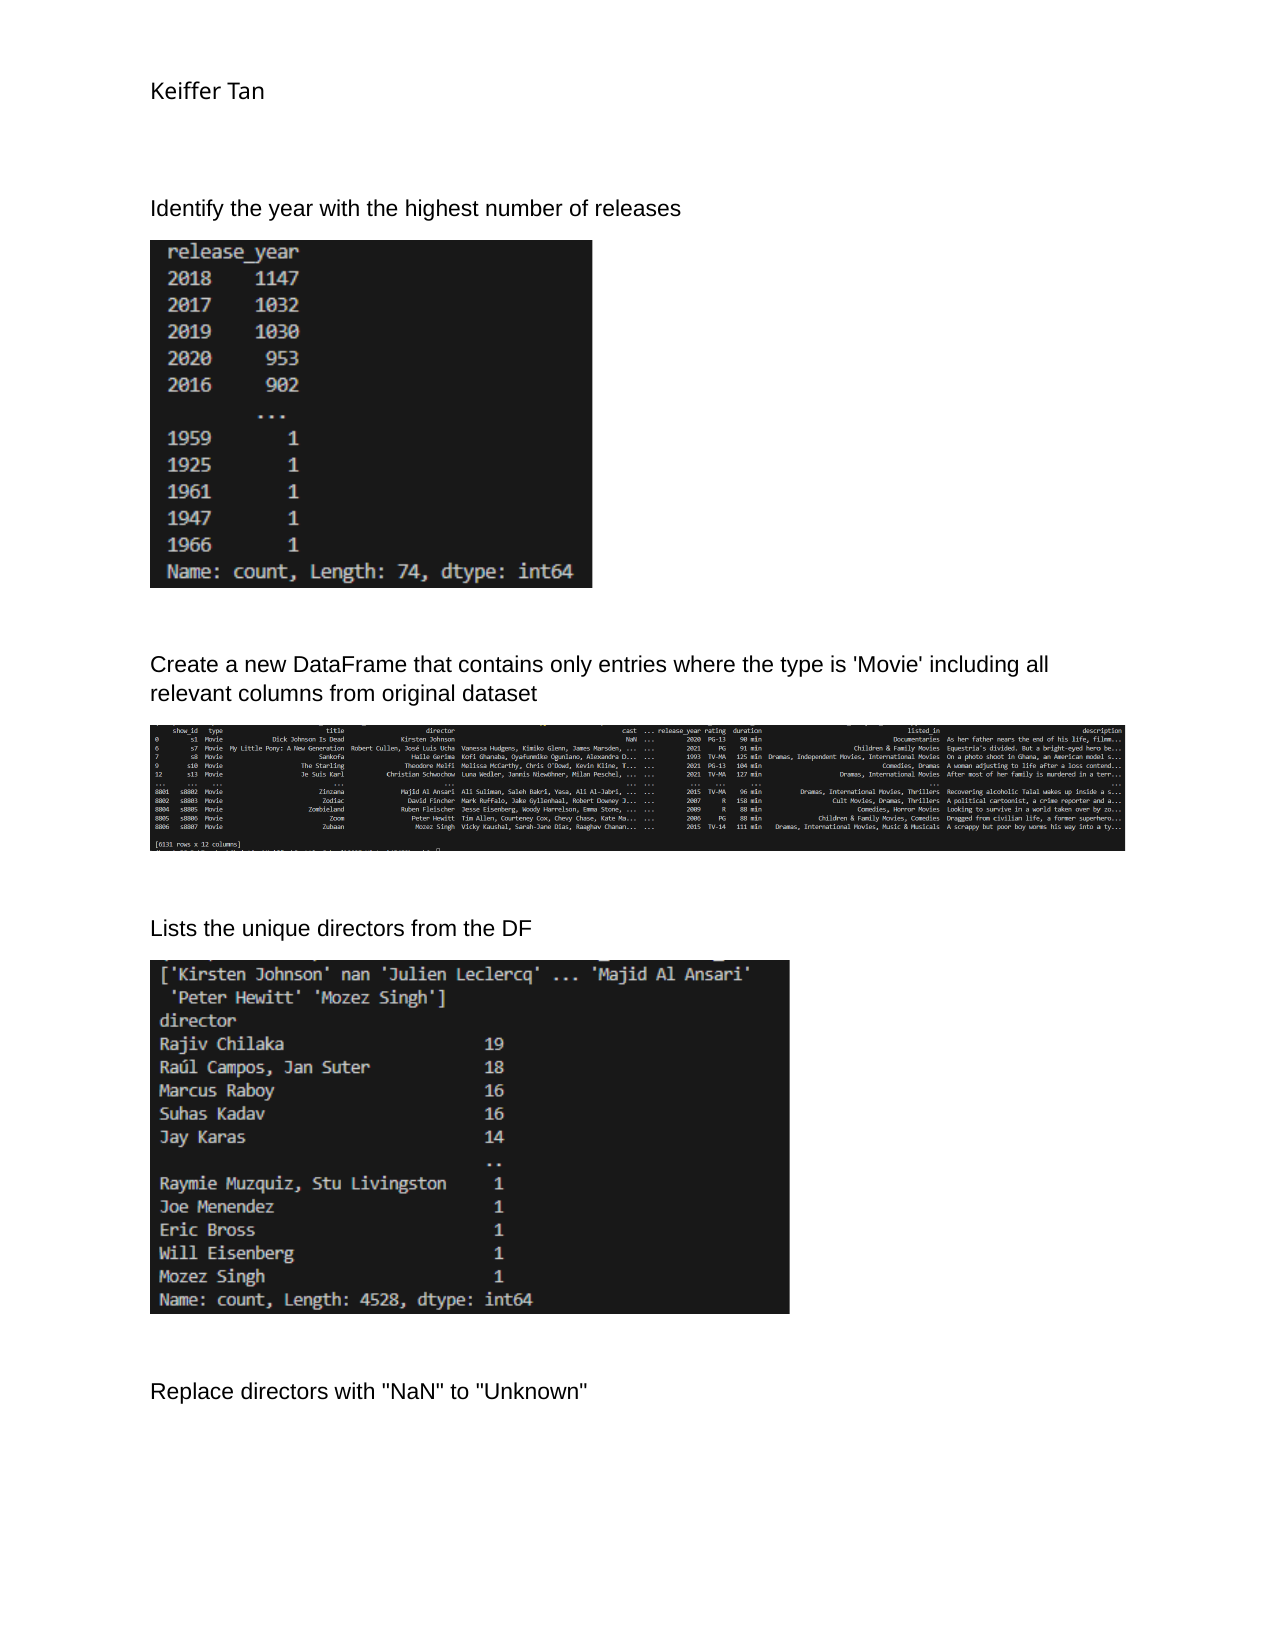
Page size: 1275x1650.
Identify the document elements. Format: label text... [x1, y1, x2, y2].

text Create a new DataFrame that contains only entries where the type is 'Movie' including all relevant columns from original dataset [150, 651, 1125, 706]
picture [150, 725, 1125, 851]
text Identify the year with the highest number of releases [150, 195, 1125, 221]
text Lists the unique directors from the DF [150, 915, 1125, 941]
picture [150, 960, 790, 1314]
text Replace directors with "NaN" to "Unknown" [150, 1378, 1125, 1404]
picture [150, 240, 593, 588]
